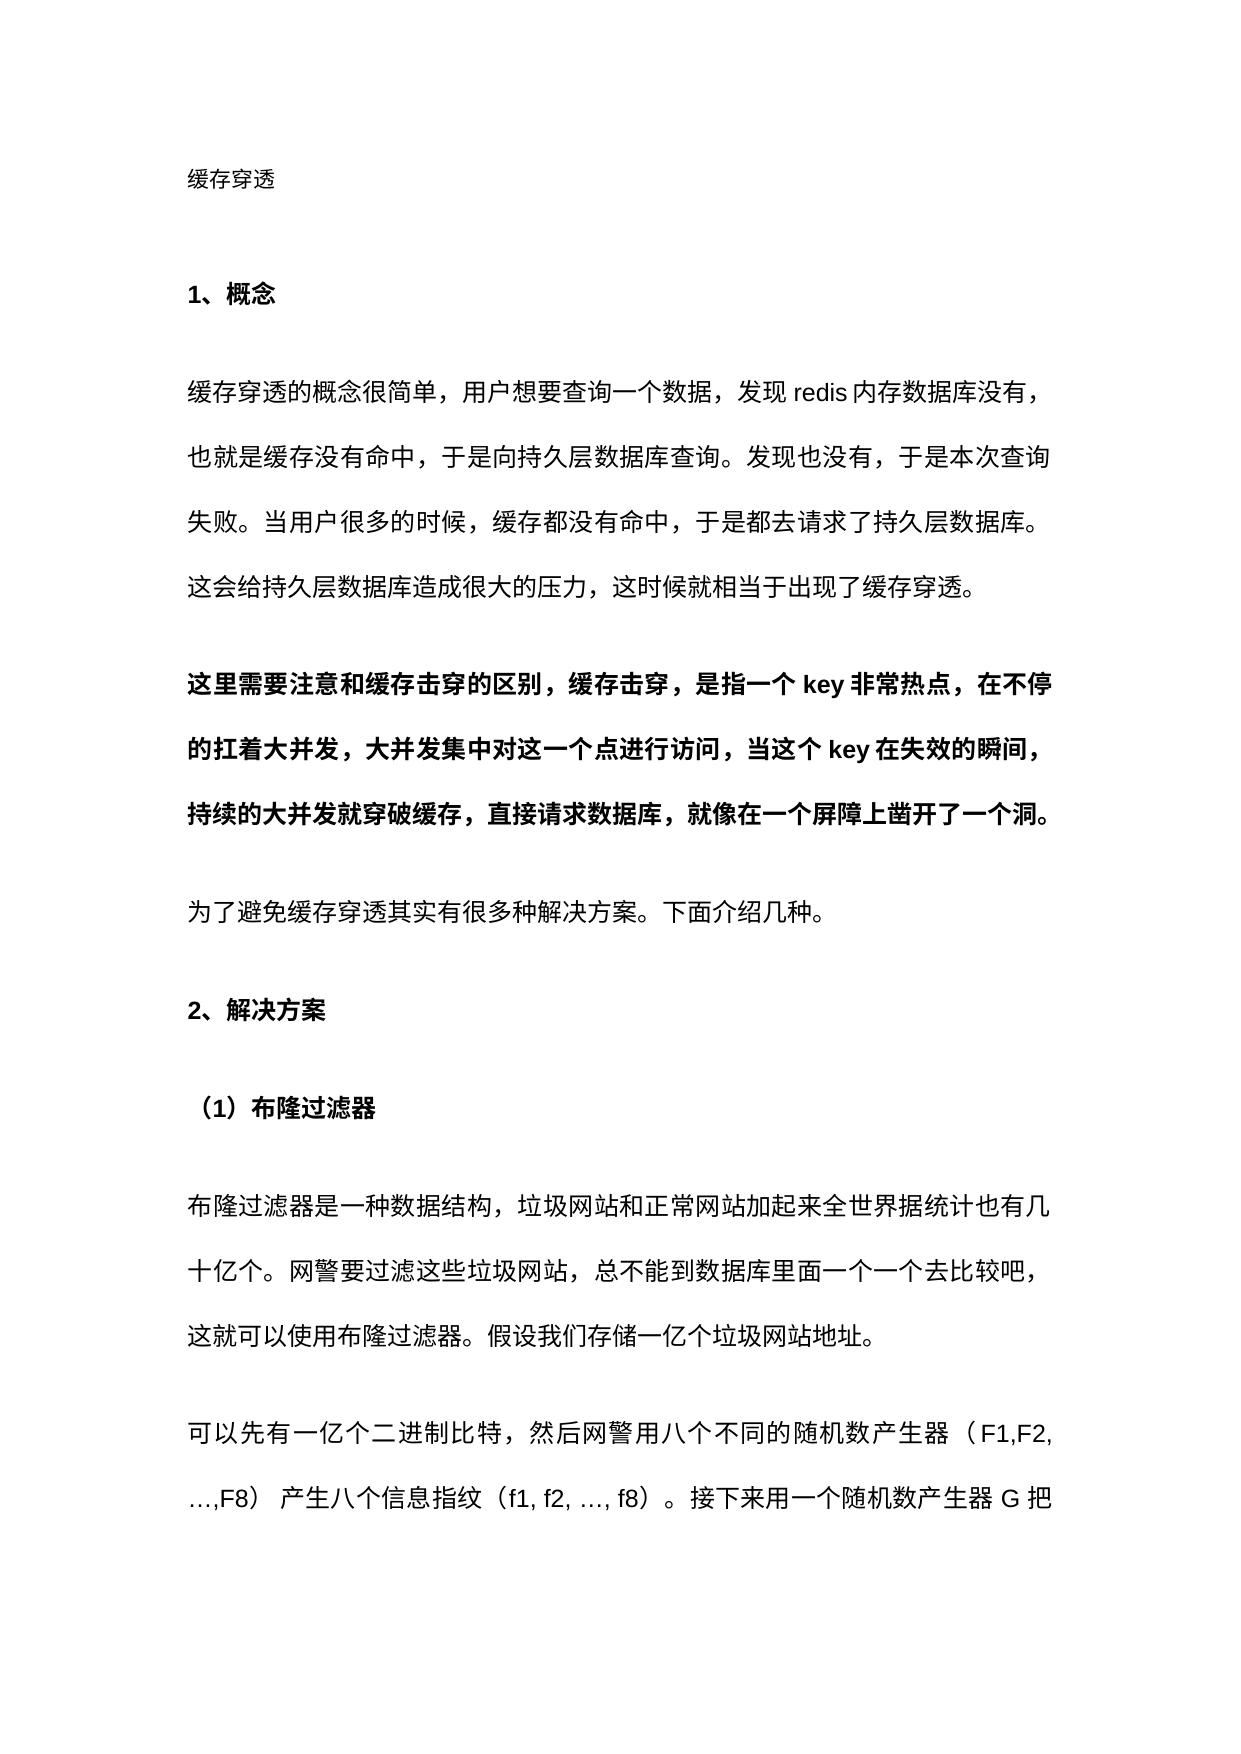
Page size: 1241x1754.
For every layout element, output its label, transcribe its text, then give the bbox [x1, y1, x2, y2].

text 2、解决方案 [187, 976, 1053, 1041]
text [187, 1399, 1053, 1529]
text 布隆过滤器是一种数据结构，垃圾网站和正常网站加起来全世界据统计也有几十亿个。网警要过滤这些垃圾网站，总不能到数据库里面一个一个去比较吧，这就可以使用布隆过滤器。假设我们存储一亿个垃圾网站地址。 [187, 1172, 1053, 1367]
text 1、概念 [187, 260, 1053, 325]
text 缓存穿透的概念很简单，用户想要查询一个数据，发现redis内存数据库没有，也就是缓存没有命中，于是向持久层数据库查询。发现也没有，于是本次查询失败。当用户很多的时候，缓存都没有命中，于是都去请求了持久层数据库。这会给持久层数据库造成很大的压力，这时候就相当于出现了缓存穿透。 [187, 358, 1053, 618]
text 这里需要注意和缓存击穿的区别，缓存击穿，是指一个key非常热点，在不停的扛着大并发，大并发集中对这一个点进行访问，当这个key在失效的瞬间，持续的大并发就穿破缓存，直接请求数据库，就像在一个屏障上凿开了一个洞。 [187, 650, 1053, 845]
text 缓存穿透 [187, 162, 1053, 194]
text （1）布隆过滤器 [187, 1074, 1053, 1139]
text 为了避免缓存穿透其实有很多种解决方案。下面介绍几种。 [187, 878, 1053, 943]
